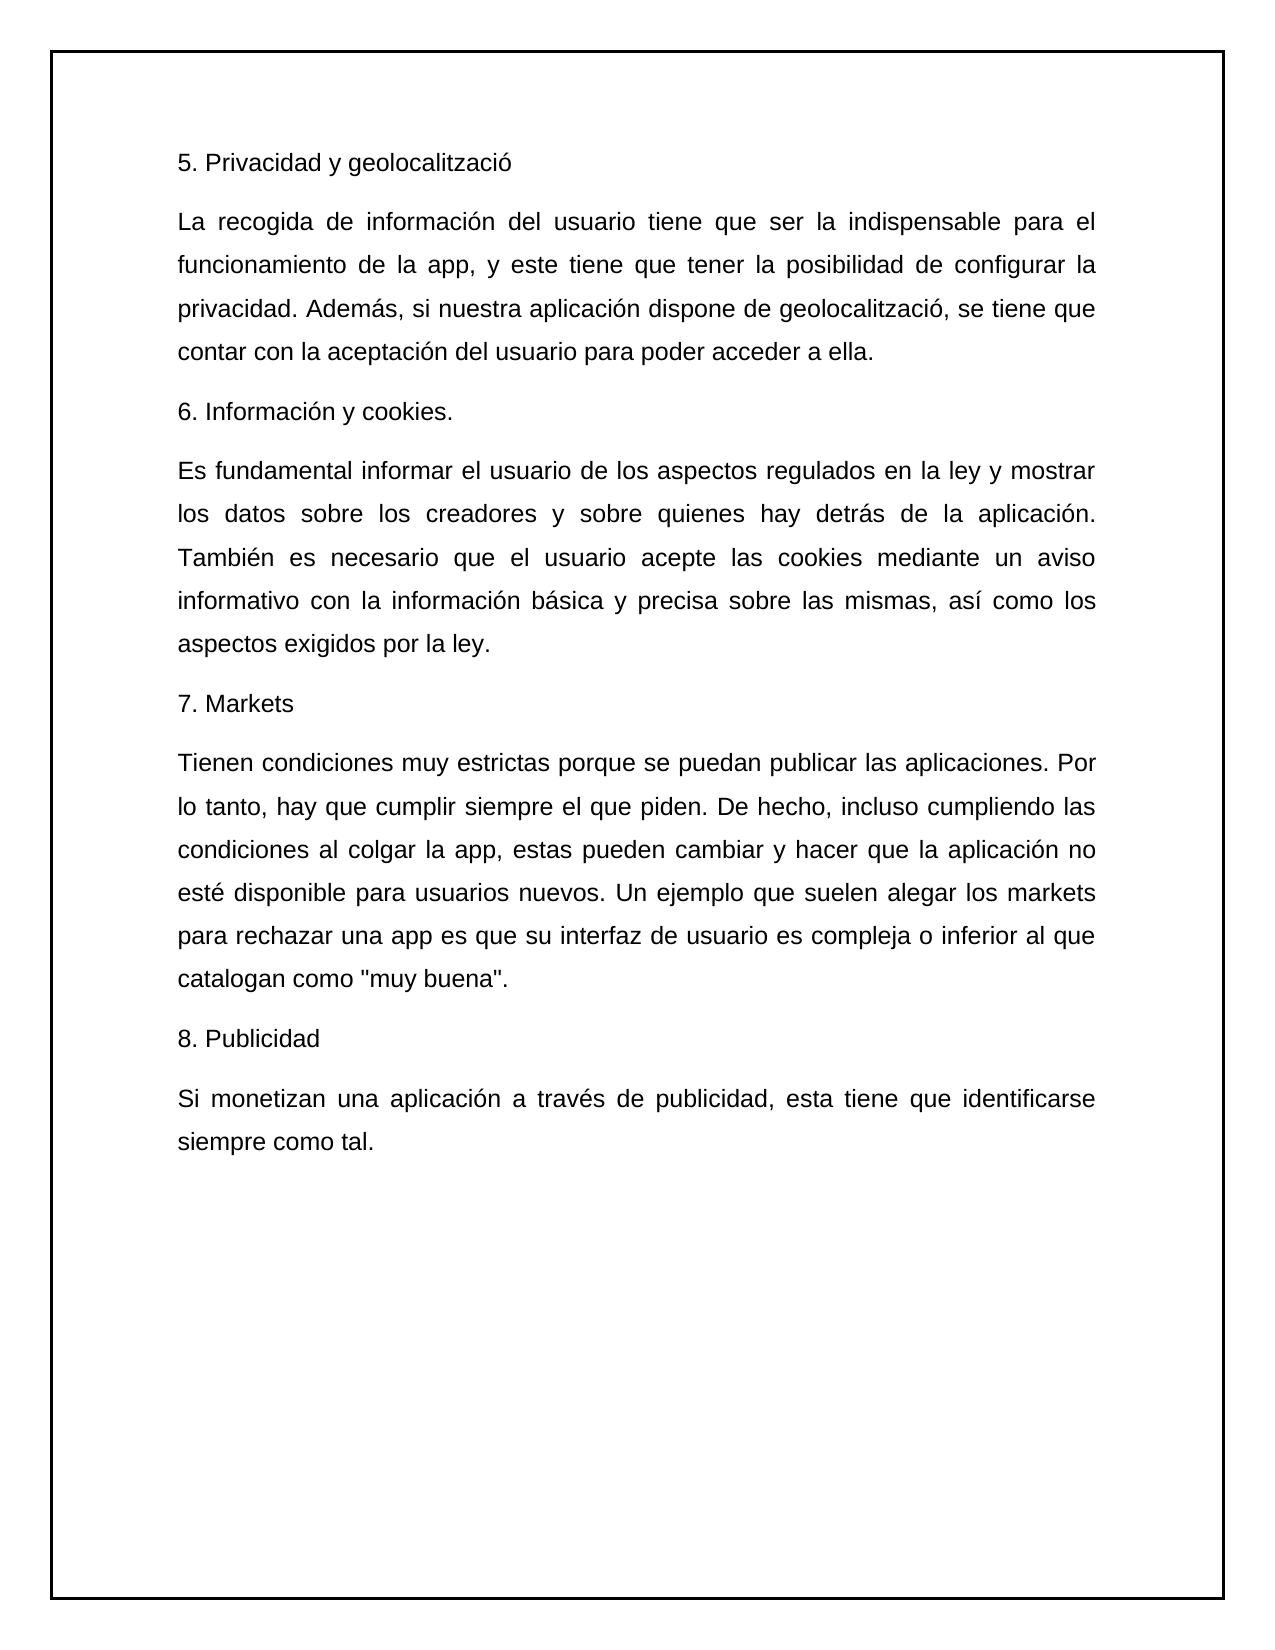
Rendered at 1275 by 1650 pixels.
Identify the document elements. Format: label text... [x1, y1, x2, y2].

text 6. Información y cookies. [177, 397, 1098, 425]
text Tienen condiciones muy estrictas porque se puedan publicar las aplicaciones. Por lo tanto, hay que cumplir siempre el que piden. De hecho, incluso cumpliendo las condiciones al colgar la app, estas pueden cambiar y hacer que la aplicación no esté disponible para usuarios nuevos. Un ejemplo que suelen alegar los markets para rechazar una app es que su interfaz de usuario es compleja o inferior al que catalogan como "muy buena". [177, 748, 1098, 993]
text Si monetizan una aplicación a través de publicidad, esta tiene que identificarse siempre como tal. [177, 1084, 1098, 1156]
text La recogida de información del usuario tiene que ser la indispensable para el funcionamiento de la app, y este tiene que tener la posibilidad de configurar la privacidad. Además, si nuestra aplicación dispone de geolocalització, se tiene que contar con la aceptación del usuario para poder acceder a ella. [177, 207, 1098, 366]
text 5. Privacidad y geolocalització [177, 148, 1098, 176]
text Es fundamental informar el usuario de los aspectos regulados en la ley y mostrar los datos sobre los creadores y sobre quienes hay detrás de la aplicación. También es necesario que el usuario acepte las cookies mediante un aviso informativo con la información básica y precisa sobre las mismas, así como los aspectos exigidos por la ley. [177, 456, 1098, 658]
text 8. Publicidad [177, 1024, 1098, 1053]
text 7. Markets [177, 689, 1098, 717]
